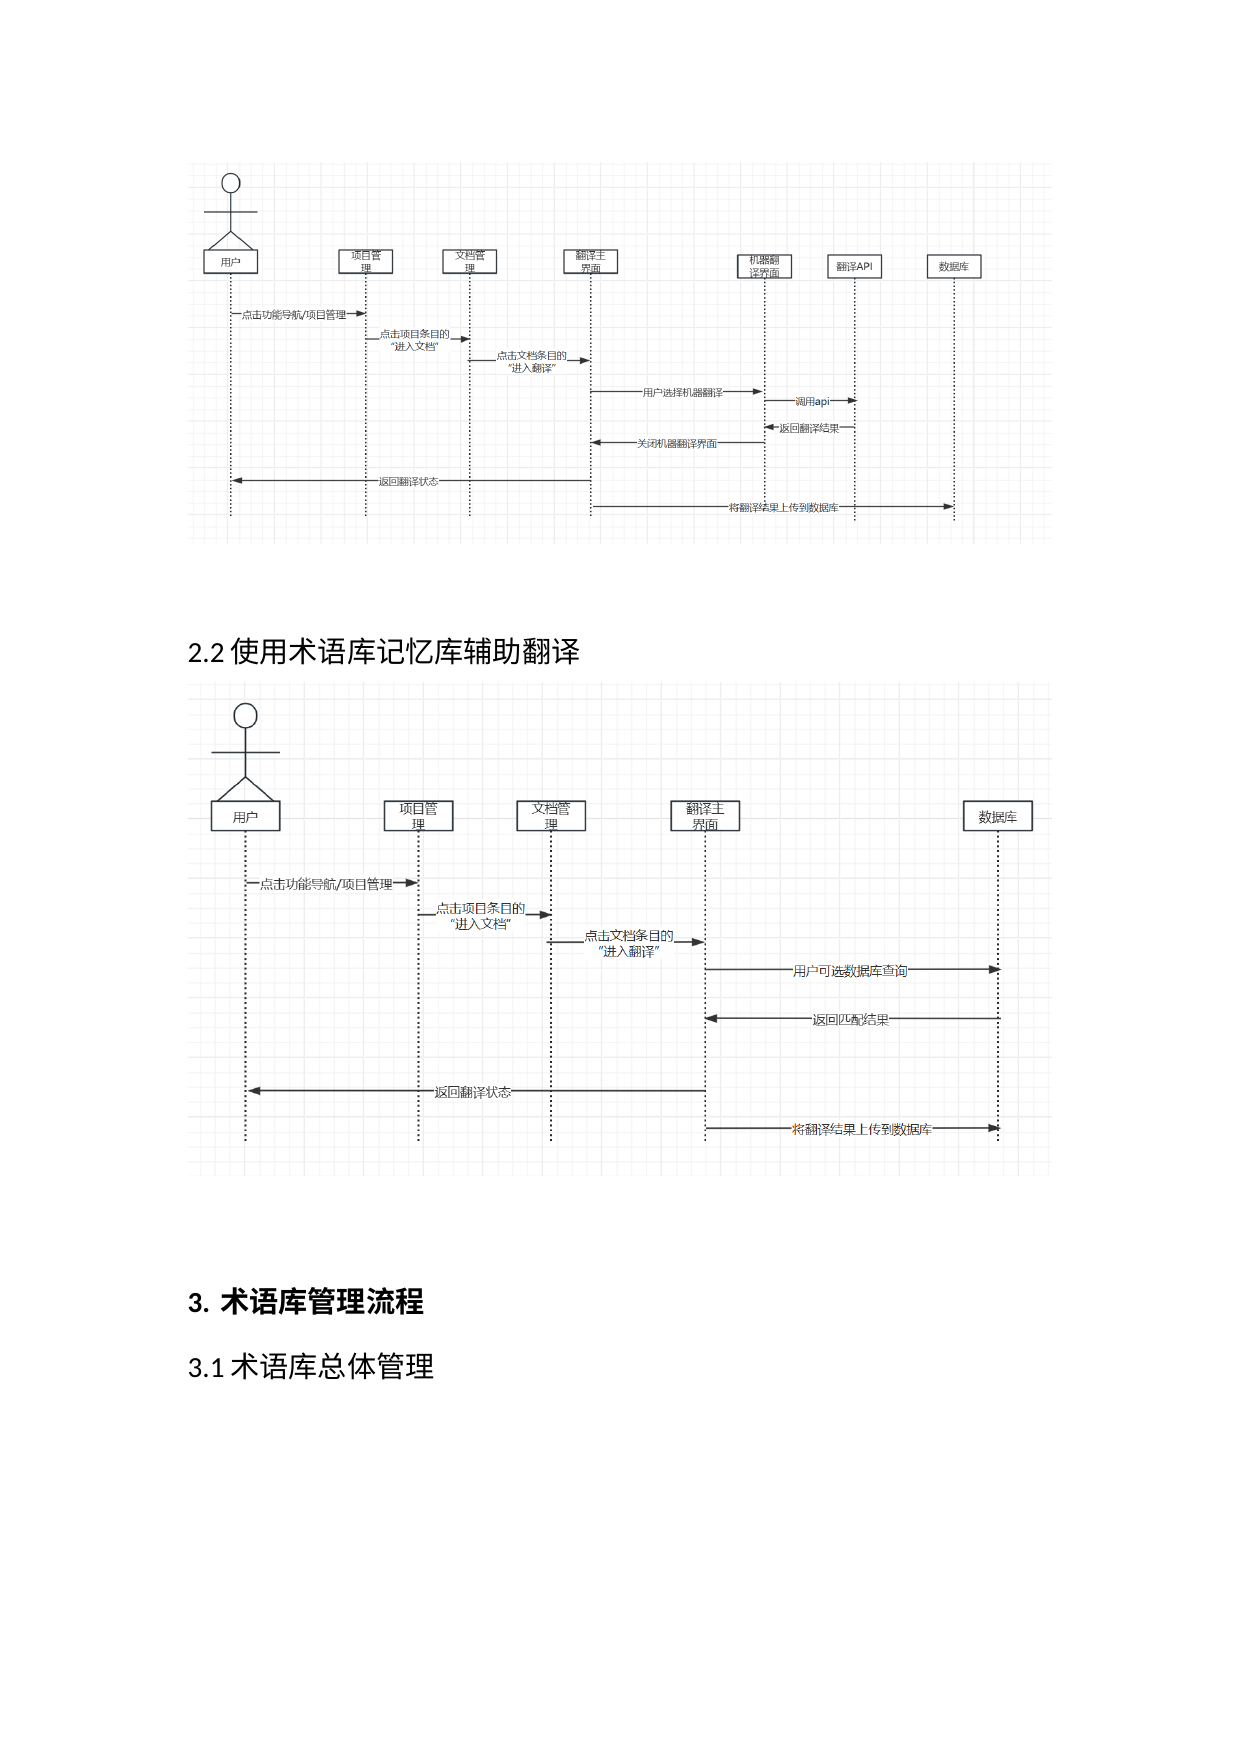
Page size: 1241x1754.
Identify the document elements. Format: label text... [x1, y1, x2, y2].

list 3.1术语库总体管理 [187, 1332, 1053, 1397]
picture [187, 682, 1052, 1176]
list 2.2使用术语库记忆库辅助翻译 [187, 617, 1053, 682]
picture [187, 162, 1052, 544]
list 术语库管理流程 [187, 1267, 1053, 1332]
